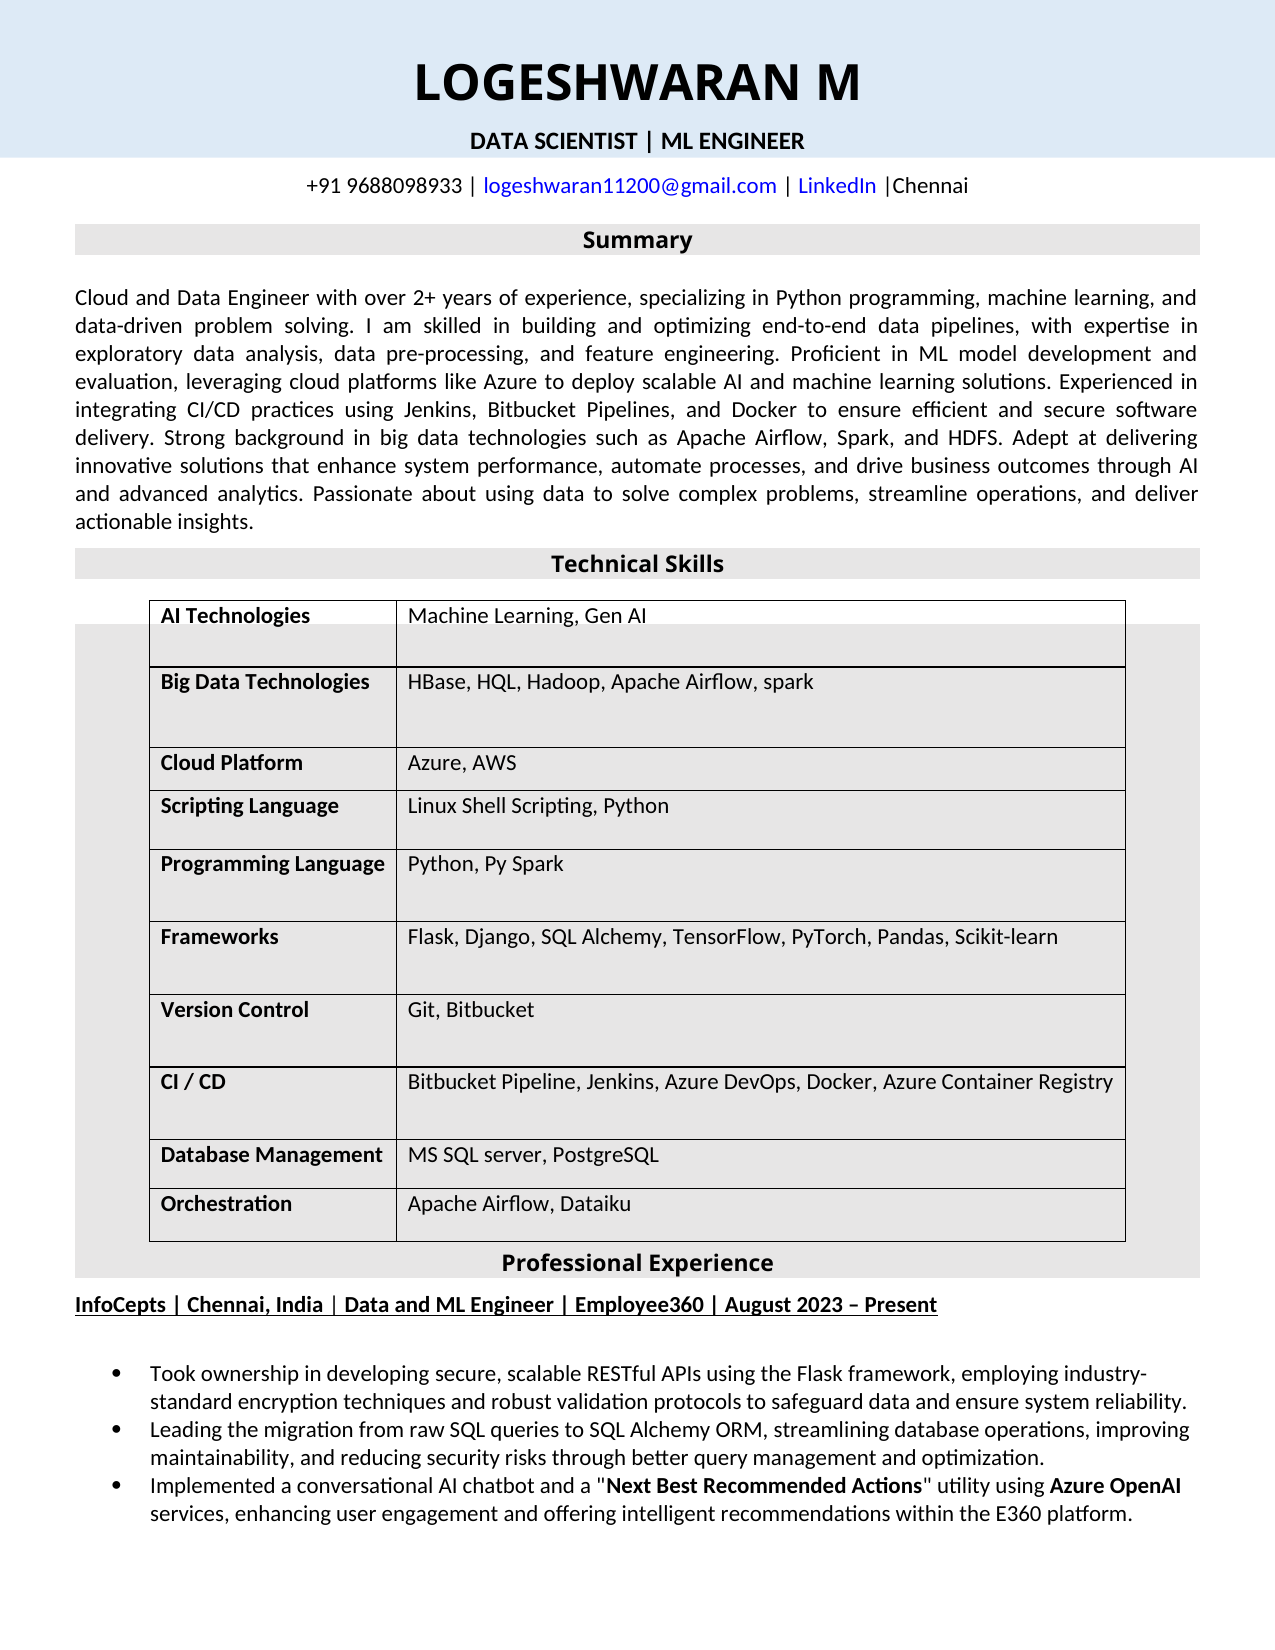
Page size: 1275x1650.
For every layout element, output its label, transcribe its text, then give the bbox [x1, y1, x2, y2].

table_cell Git, Bitbucket [397, 995, 1125, 1066]
table_cell Programming Language [150, 850, 396, 921]
text +91 9688098933 | logeshwaran11200@gmail.com | LinkedIn |Chennai [75, 171, 1200, 199]
text InfoCepts | Chennai, India | Data and ML Engineer | Employee360 | August 2023 – Present [75, 1291, 1200, 1318]
table_cell Flask, Django, SQL Alchemy, TensorFlow, PyTorch, Pandas, Scikit-learn [397, 922, 1125, 994]
text Technical Skills [75, 548, 1200, 579]
list Implemented a conversational AI chatbot and a "Next Best Recommended Actions" utility using Azure OpenAI services, enhancing user engagement and offering intelligent recommendations within the E360 platform. [112, 1471, 1200, 1527]
table_cell Orchestration [150, 1189, 396, 1241]
table_cell Azure, AWS [397, 748, 1125, 790]
text Summary [75, 224, 1200, 255]
table_cell Cloud Platform [150, 748, 396, 790]
table_cell Version Control [150, 995, 396, 1066]
text Cloud and Data Engineer with over 2+ years of experience, specializing in Python programming, machine learning, and data-driven problem solving. I am skilled in building and optimizing end-to-end data pipelines, with expertise in exploratory data analysis, data pre-processing, and feature engineering. Proficient in ML model development and evaluation, leveraging cloud platforms like Azure to deploy scalable AI and machine learning solutions. Experienced in integrating CI/CD practices using Jenkins, Bitbucket Pipelines, and Docker to ensure efficient and secure software delivery. Strong background in big data technologies such as Apache Airflow, Spark, and HDFS. Adept at delivering innovative solutions that enhance system performance, automate processes, and drive business outcomes through AI and advanced analytics. Passionate about using data to solve complex problems, streamline operations, and deliver actionable insights. [75, 283, 1200, 535]
text LOGESHWARAN M [75, 47, 1200, 115]
text DATA SCIENTIST | ML ENGINEER [75, 125, 1200, 156]
table_cell Apache Airflow, Dataiku [397, 1189, 1125, 1241]
table_header AI Technologies [150, 601, 396, 666]
table_cell HBase, HQL, Hadoop, Apache Airflow, spark [397, 668, 1125, 747]
table_cell Scripting Language [150, 791, 396, 848]
table_cell Linux Shell Scripting, Python [397, 791, 1125, 848]
table_cell Bitbucket Pipeline, Jenkins, Azure DevOps, Docker, Azure Container Registry [397, 1068, 1125, 1139]
table_cell CI / CD [150, 1068, 396, 1139]
table_cell Frameworks [150, 922, 396, 994]
table_header Machine Learning, Gen AI [397, 601, 1125, 666]
table_cell Database Management [150, 1140, 396, 1188]
list Took ownership in developing secure, scalable RESTful APIs using the Flask framework, employing industry-standard encryption techniques and robust validation protocols to safeguard data and ensure system reliability. [112, 1359, 1200, 1415]
table_cell Python, Py Spark [397, 850, 1125, 921]
list Leading the migration from raw SQL queries to SQL Alchemy ORM, streamlining database operations, improving maintainability, and reducing security risks through better query management and optimization. [112, 1415, 1200, 1471]
table_cell MS SQL server, PostgreSQL [397, 1140, 1125, 1188]
table_cell Big Data Technologies [150, 668, 396, 747]
text Professional Experience [75, 624, 1200, 1278]
